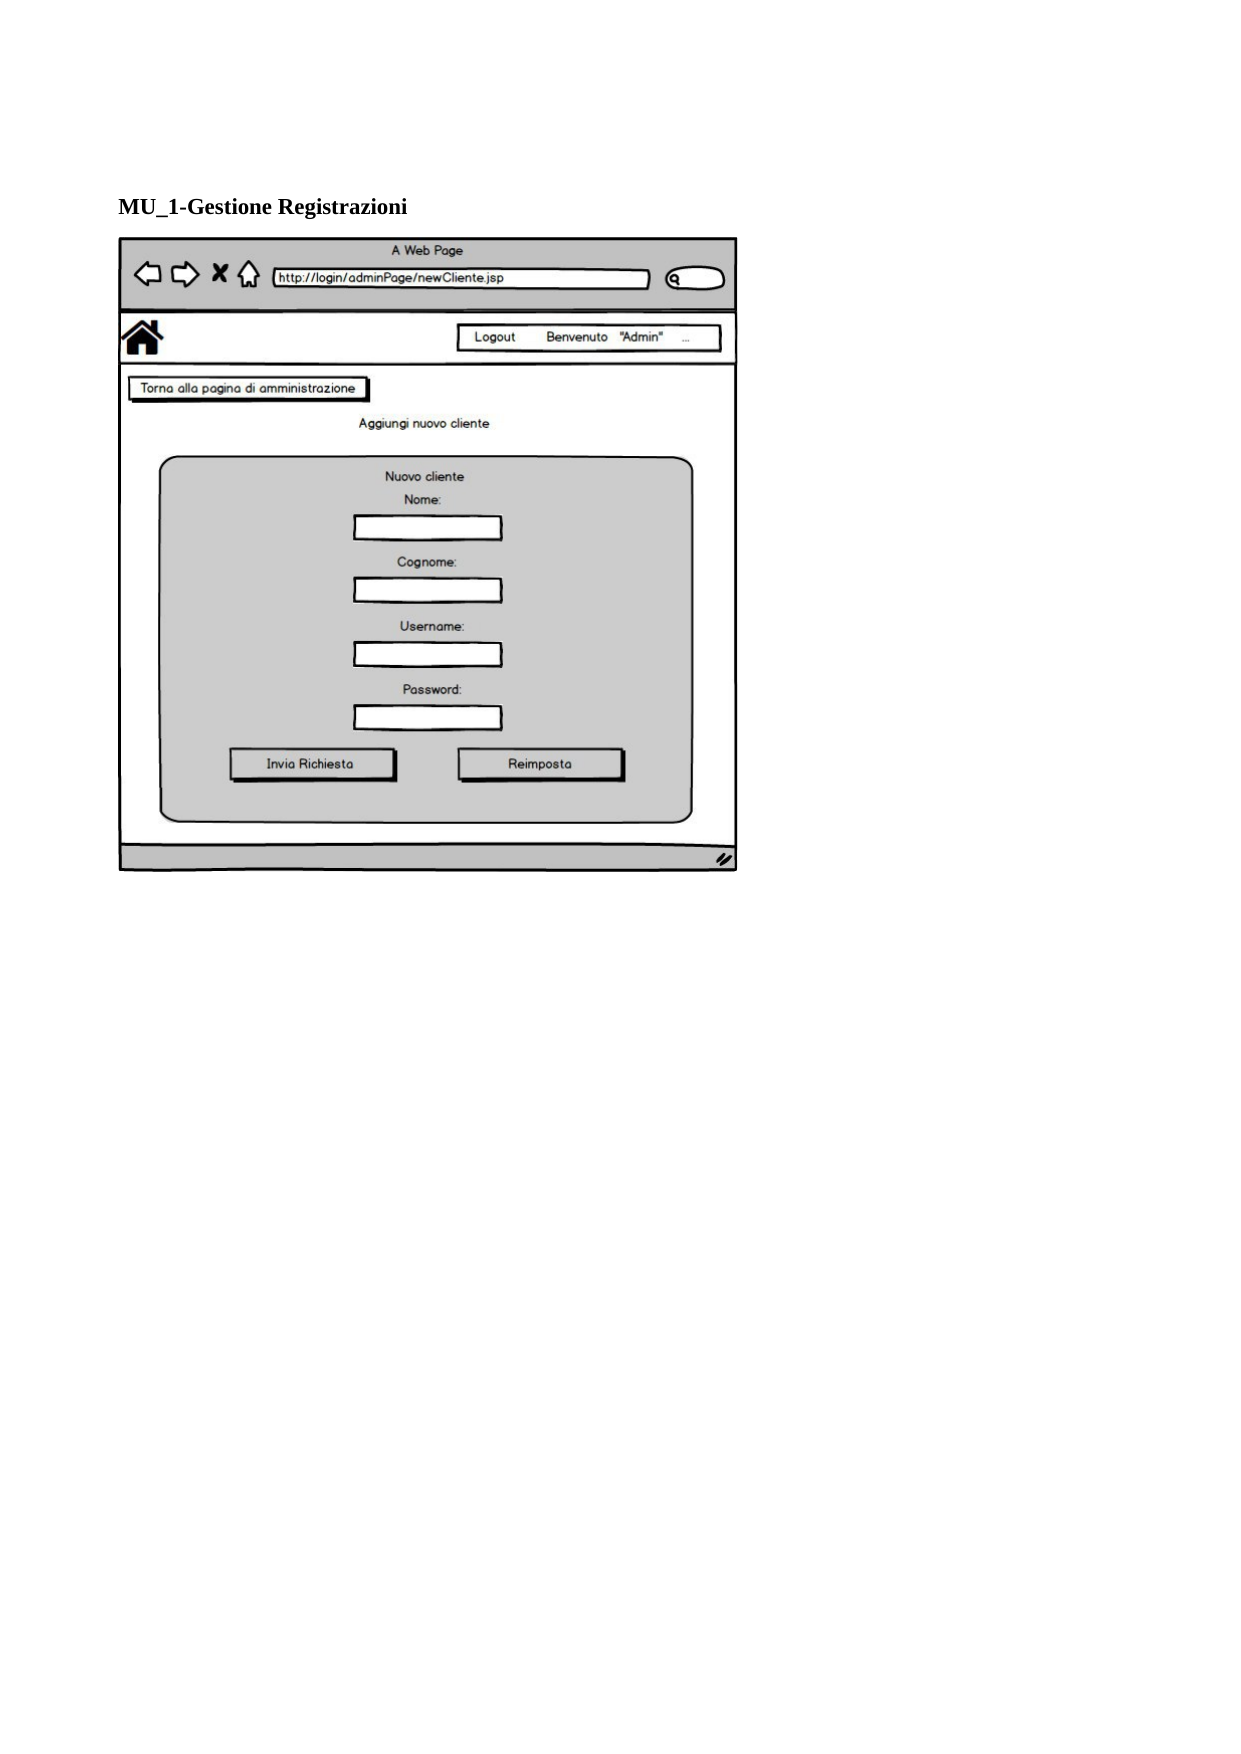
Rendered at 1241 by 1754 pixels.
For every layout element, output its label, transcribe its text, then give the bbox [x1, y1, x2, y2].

text MU_1-Gestione Registrazioni [118, 193, 1122, 219]
picture [118, 237, 738, 872]
